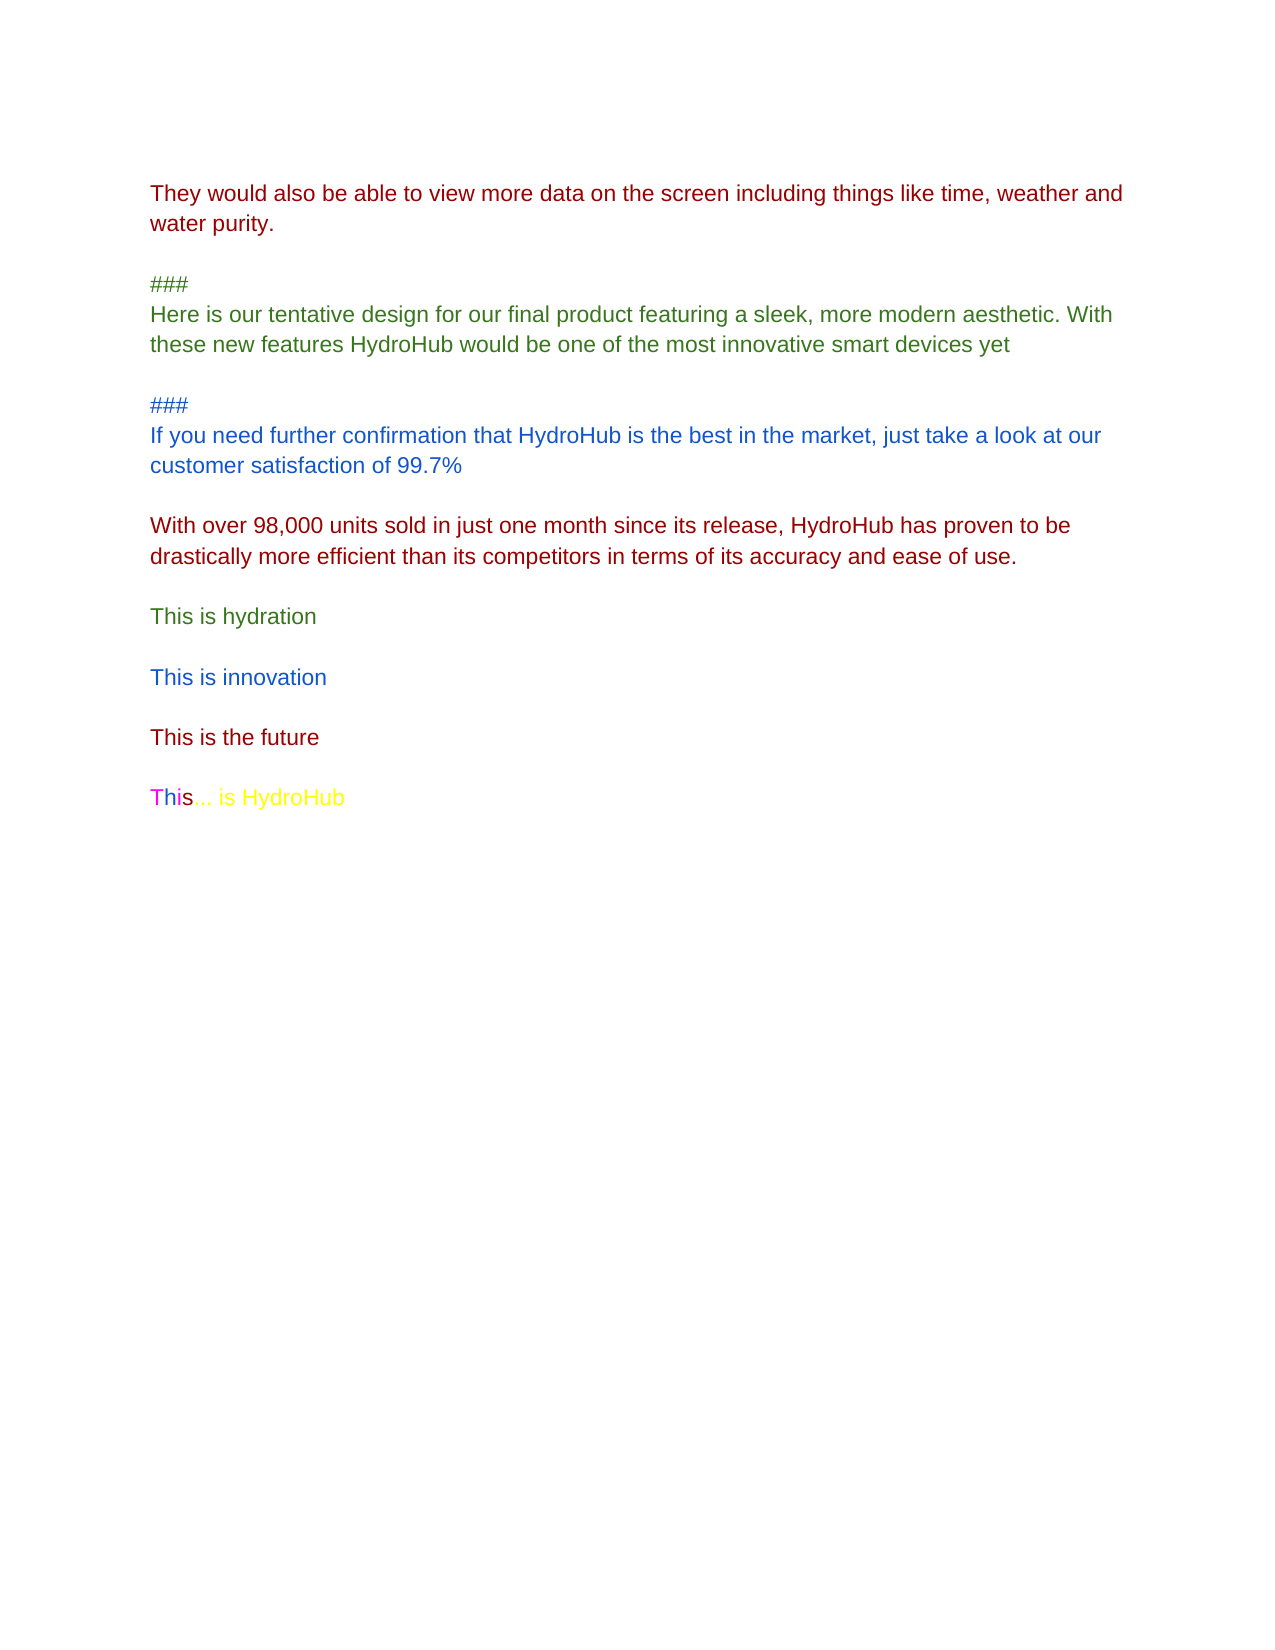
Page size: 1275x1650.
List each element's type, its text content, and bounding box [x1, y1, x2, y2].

text ### [150, 392, 1125, 418]
text This is innovation [150, 663, 1125, 690]
text ### [150, 271, 1125, 297]
text With over 98,000 units sold in just one month since its release, HydroHub has proven to be drastically more efficient than its competitors in terms of its accuracy and ease of use. [150, 512, 1125, 599]
text Here is our tentative design for our final product featuring a sleek, more modern aesthetic. With these new features HydroHub would be one of the most innovative smart devices yet [150, 301, 1125, 358]
text This is hydration [150, 603, 1125, 629]
text If you need further confirmation that HydroHub is the best in the market, just take a look at our customer satisfaction of 99.7% [150, 422, 1125, 478]
text This... is HydroHub [150, 784, 1125, 811]
text They would also be able to view more data on the screen including things like time, weather and water purity. [150, 180, 1125, 237]
text This is the future [150, 724, 1125, 750]
